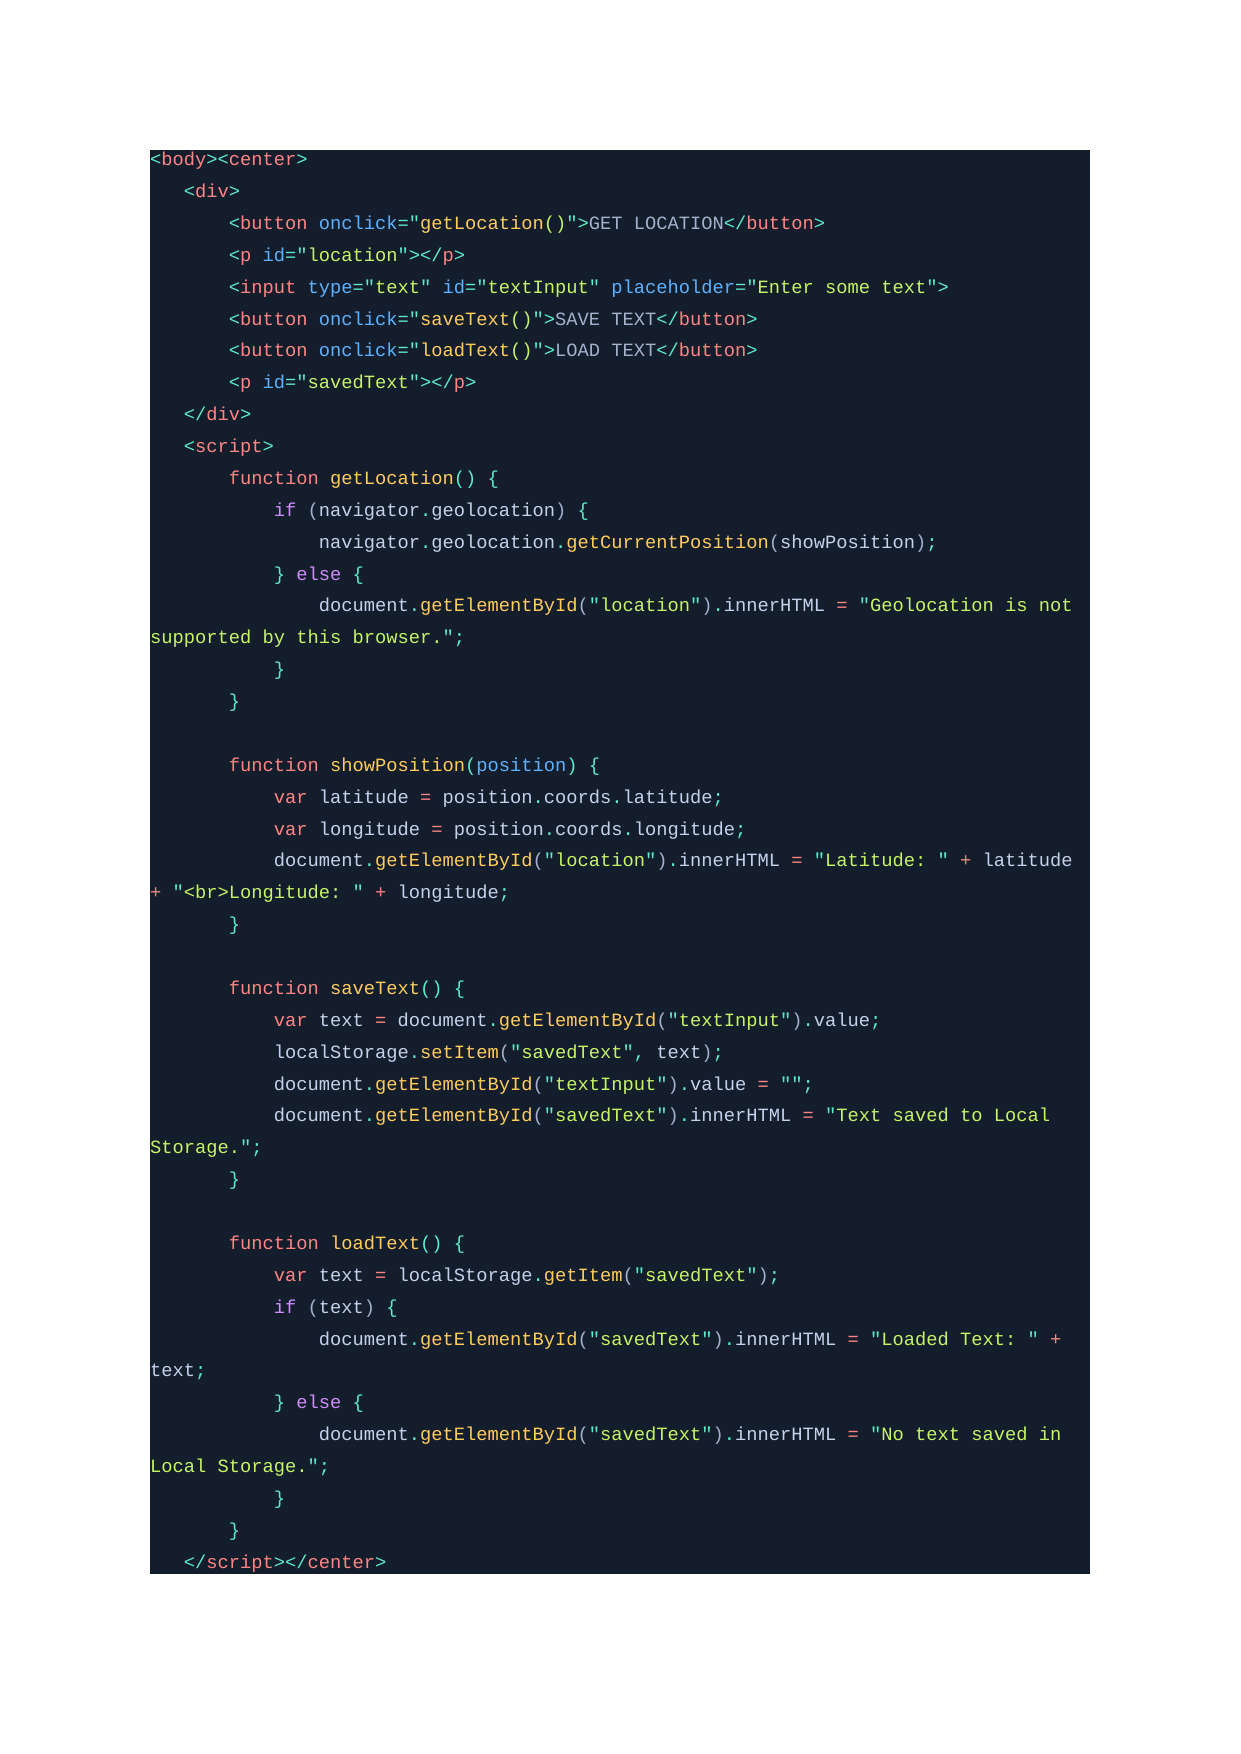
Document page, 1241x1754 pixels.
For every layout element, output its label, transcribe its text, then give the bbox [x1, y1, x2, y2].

text <button onclick="getLocation()">GET LOCATION</button> [150, 214, 1090, 235]
text var text = localStorage.getItem("savedText"); [150, 1266, 1090, 1287]
text document.getElementById("savedText").innerHTML = "No text saved in Local Storage."; [150, 1425, 1090, 1478]
text document.getElementById("savedText").innerHTML = "Text saved to Local Storage."; [150, 1106, 1090, 1159]
text <div> [150, 182, 1090, 203]
text navigator.geolocation.getCurrentPosition(showPosition); [150, 532, 1090, 554]
text } [150, 660, 1090, 681]
text document.getElementById("location").innerHTML = "Latitude: " + latitude + "<br>Longitude: " + longitude; [150, 851, 1090, 904]
text } [150, 692, 1090, 713]
text <input type="text" id="textInput" placeholder="Enter some text"> [150, 277, 1090, 299]
text var text = document.getElementById("textInput").value; [150, 1011, 1090, 1032]
text } [150, 915, 1090, 936]
text } [150, 1521, 1090, 1542]
text document.getElementById("location").innerHTML = "Geolocation is not supported by this browser."; [150, 596, 1090, 649]
text } [150, 1170, 1090, 1191]
text document.getElementById("savedText").innerHTML = "Loaded Text: " + text; [150, 1329, 1090, 1382]
text } else { [150, 564, 1090, 586]
text <script> [150, 437, 1090, 458]
text </div> [150, 405, 1090, 426]
text <p id="savedText"></p> [150, 373, 1090, 394]
text document.getElementById("textInput").value = ""; [150, 1074, 1090, 1096]
text } [150, 1489, 1090, 1510]
text var latitude = position.coords.latitude; [150, 787, 1090, 809]
text function saveText() { [150, 979, 1090, 1000]
text localStorage.setItem("savedText", text); [150, 1042, 1090, 1064]
text <p id="location"></p> [150, 246, 1090, 267]
text if (text) { [150, 1297, 1090, 1319]
text </script></center> [150, 1552, 1090, 1574]
text function loadText() { [150, 1234, 1090, 1255]
text var longitude = position.coords.longitude; [150, 819, 1090, 841]
text } else { [150, 1393, 1090, 1414]
text <button onclick="saveText()">SAVE TEXT</button> [150, 309, 1090, 331]
text <button onclick="loadText()">LOAD TEXT</button> [150, 341, 1090, 362]
text <body><center> [150, 150, 1090, 171]
text function getLocation() { [150, 469, 1090, 490]
text function showPosition(position) { [150, 756, 1090, 777]
text if (navigator.geolocation) { [150, 501, 1090, 522]
